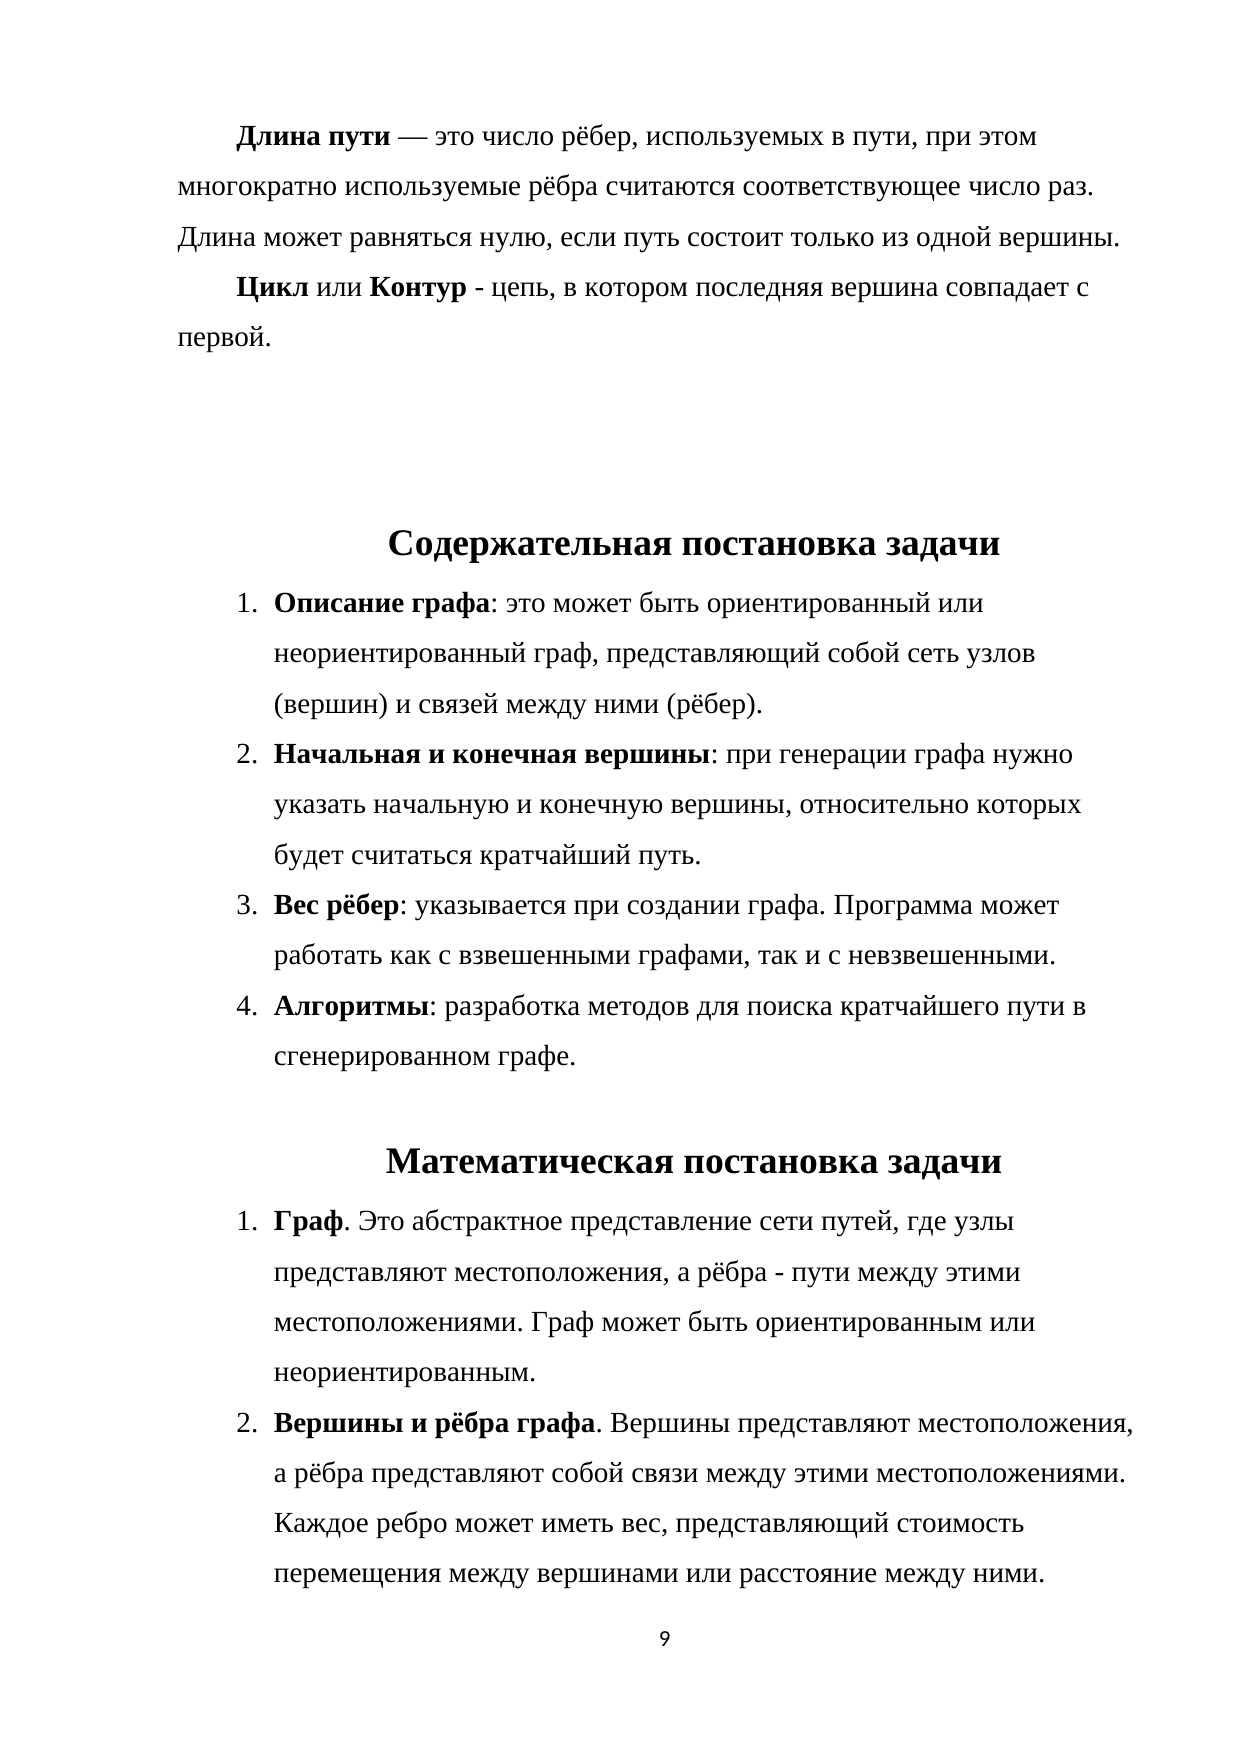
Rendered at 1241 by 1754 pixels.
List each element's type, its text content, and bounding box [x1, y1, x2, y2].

list Вес рёбер: указывается при создании графа. Программа может работать как с взвешенными графами, так и с невзвешенными. [236, 887, 1152, 971]
text Математическая постановка задачи [236, 1139, 1152, 1182]
text Длина пути — это число рёбер, используемых в пути, при этом многократно используемые рёбра считаются соответствующее число раз. Длина может равняться нулю, если путь состоит только из одной вершины. [177, 118, 1152, 252]
list Вершины и рёбра графа. Вершины представляют местоположения, а рёбра представляют собой связи между этими местоположениями. Каждое ребро может иметь вес, представляющий стоимость перемещения между вершинами или расстояние между ними. [236, 1405, 1152, 1589]
list Описание графа: это может быть ориентированный или неориентированный граф, представляющий собой сеть узлов (вершин) и связей между ними (рёбер). [236, 585, 1152, 719]
list Начальная и конечная вершины: при генерации графа нужно указать начальную и конечную вершины, относительно которых будет считаться кратчайший путь. [236, 736, 1152, 870]
text Содержательная постановка задачи [177, 521, 1152, 564]
list Граф. Это абстрактное представление сети путей, где узлы представляют местоположения, а рёбра - пути между этими местоположениями. Граф может быть ориентированным или неориентированным. [236, 1203, 1152, 1388]
text Цикл или Контур - цепь, в котором последняя вершина совпадает с первой. [177, 269, 1152, 353]
list Алгоритмы: разработка методов для поиска кратчайшего пути в сгенерированном графе. [236, 988, 1152, 1072]
